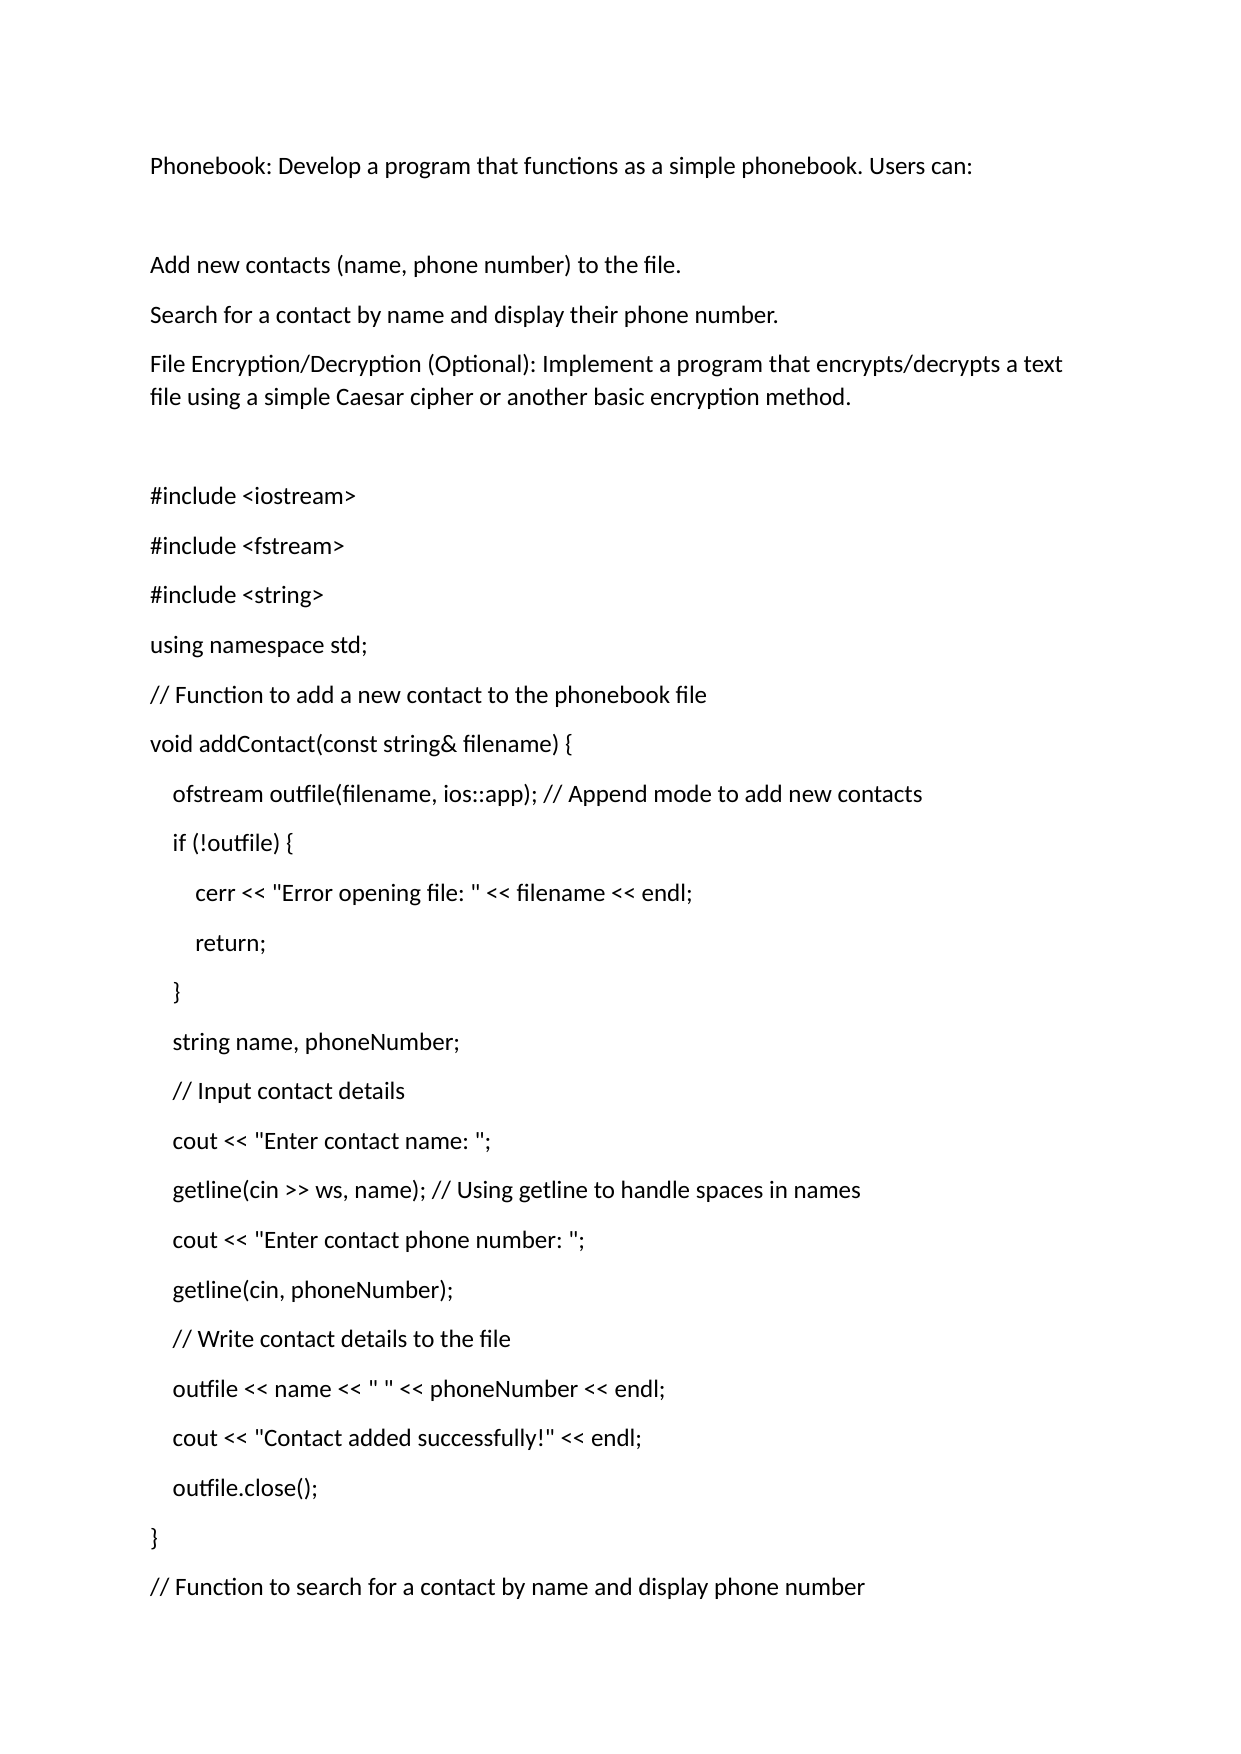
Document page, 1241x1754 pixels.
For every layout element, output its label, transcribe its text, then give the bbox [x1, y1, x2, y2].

text return; [150, 927, 1090, 957]
text ofstream outfile(filename, ios::app); // Append mode to add new contacts [150, 778, 1090, 808]
text string name, phoneNumber; [150, 1026, 1090, 1056]
text cout << "Enter contact name: "; [150, 1125, 1090, 1156]
text cerr << "Error opening file: " << filename << endl; [150, 877, 1090, 908]
text #include <string> [150, 579, 1090, 610]
text void addContact(const string& filename) { [150, 728, 1090, 759]
text if (!outfile) { [150, 827, 1090, 858]
text // Function to add a new contact to the phonebook file [150, 679, 1090, 709]
text // Function to search for a contact by name and display phone number [150, 1571, 1090, 1602]
text getline(cin >> ws, name); // Using getline to handle spaces in names [150, 1174, 1090, 1205]
text #include <fstream> [150, 530, 1090, 561]
text // Write contact details to the file [150, 1323, 1090, 1354]
text #include <iostream> [150, 480, 1090, 511]
text using namespace std; [150, 629, 1090, 660]
text outfile.close(); [150, 1472, 1090, 1503]
text // Input contact details [150, 1075, 1090, 1106]
text File Encryption/Decryption (Optional): Implement a program that encrypts/decrypts a text file using a simple Caesar cipher or another basic encryption method. [150, 348, 1090, 412]
text cout << "Contact added successfully!" << endl; [150, 1422, 1090, 1453]
text outfile << name << " " << phoneNumber << endl; [150, 1373, 1090, 1403]
text getline(cin, phoneNumber); [150, 1274, 1090, 1304]
text } [150, 1522, 1090, 1552]
text Search for a contact by name and display their phone number. [150, 299, 1090, 329]
text Phonebook: Develop a program that functions as a simple phonebook. Users can: [150, 150, 1090, 181]
text cout << "Enter contact phone number: "; [150, 1224, 1090, 1255]
text } [150, 976, 1090, 1007]
text Add new contacts (name, phone number) to the file. [150, 249, 1090, 280]
